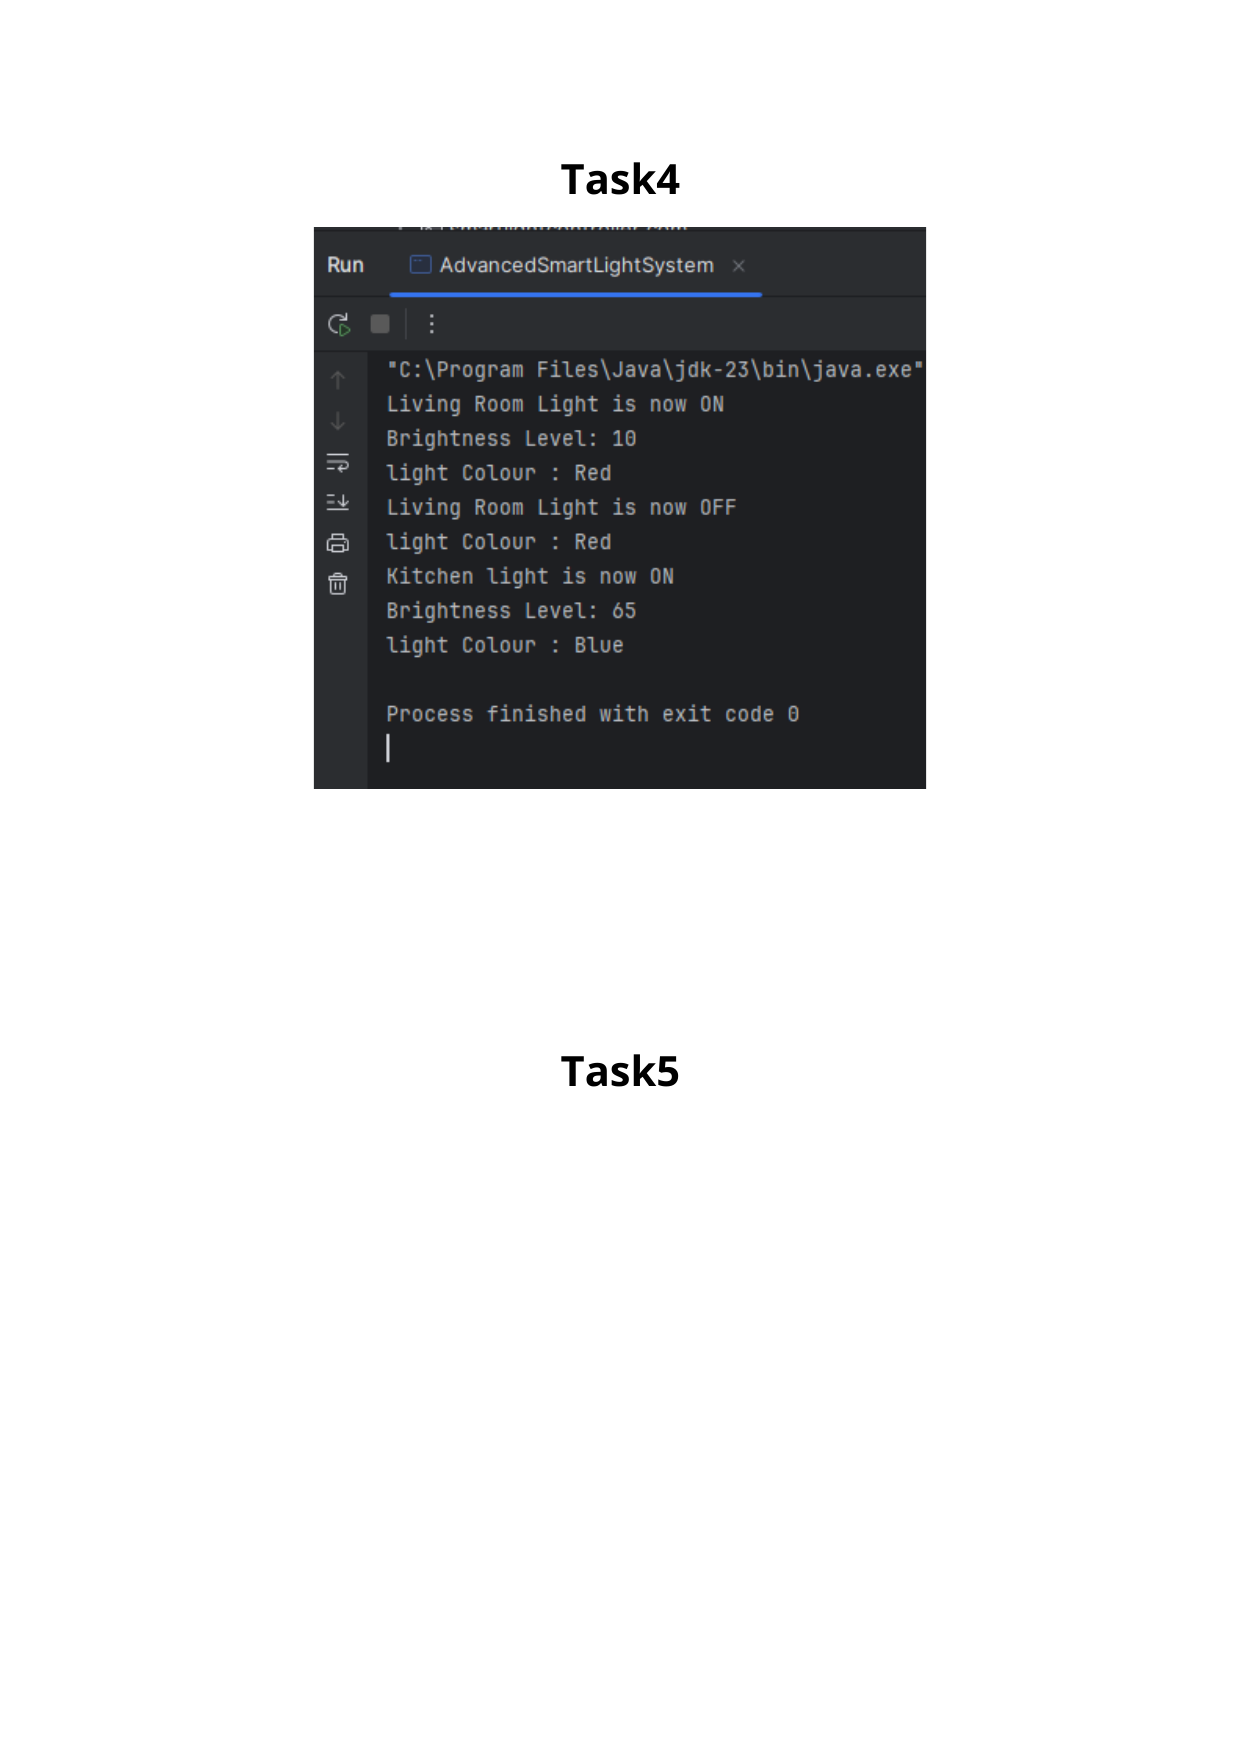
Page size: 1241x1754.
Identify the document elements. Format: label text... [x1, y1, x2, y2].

picture [313, 227, 927, 789]
text Task4 [150, 150, 1090, 207]
text Task5 [150, 1041, 1090, 1098]
